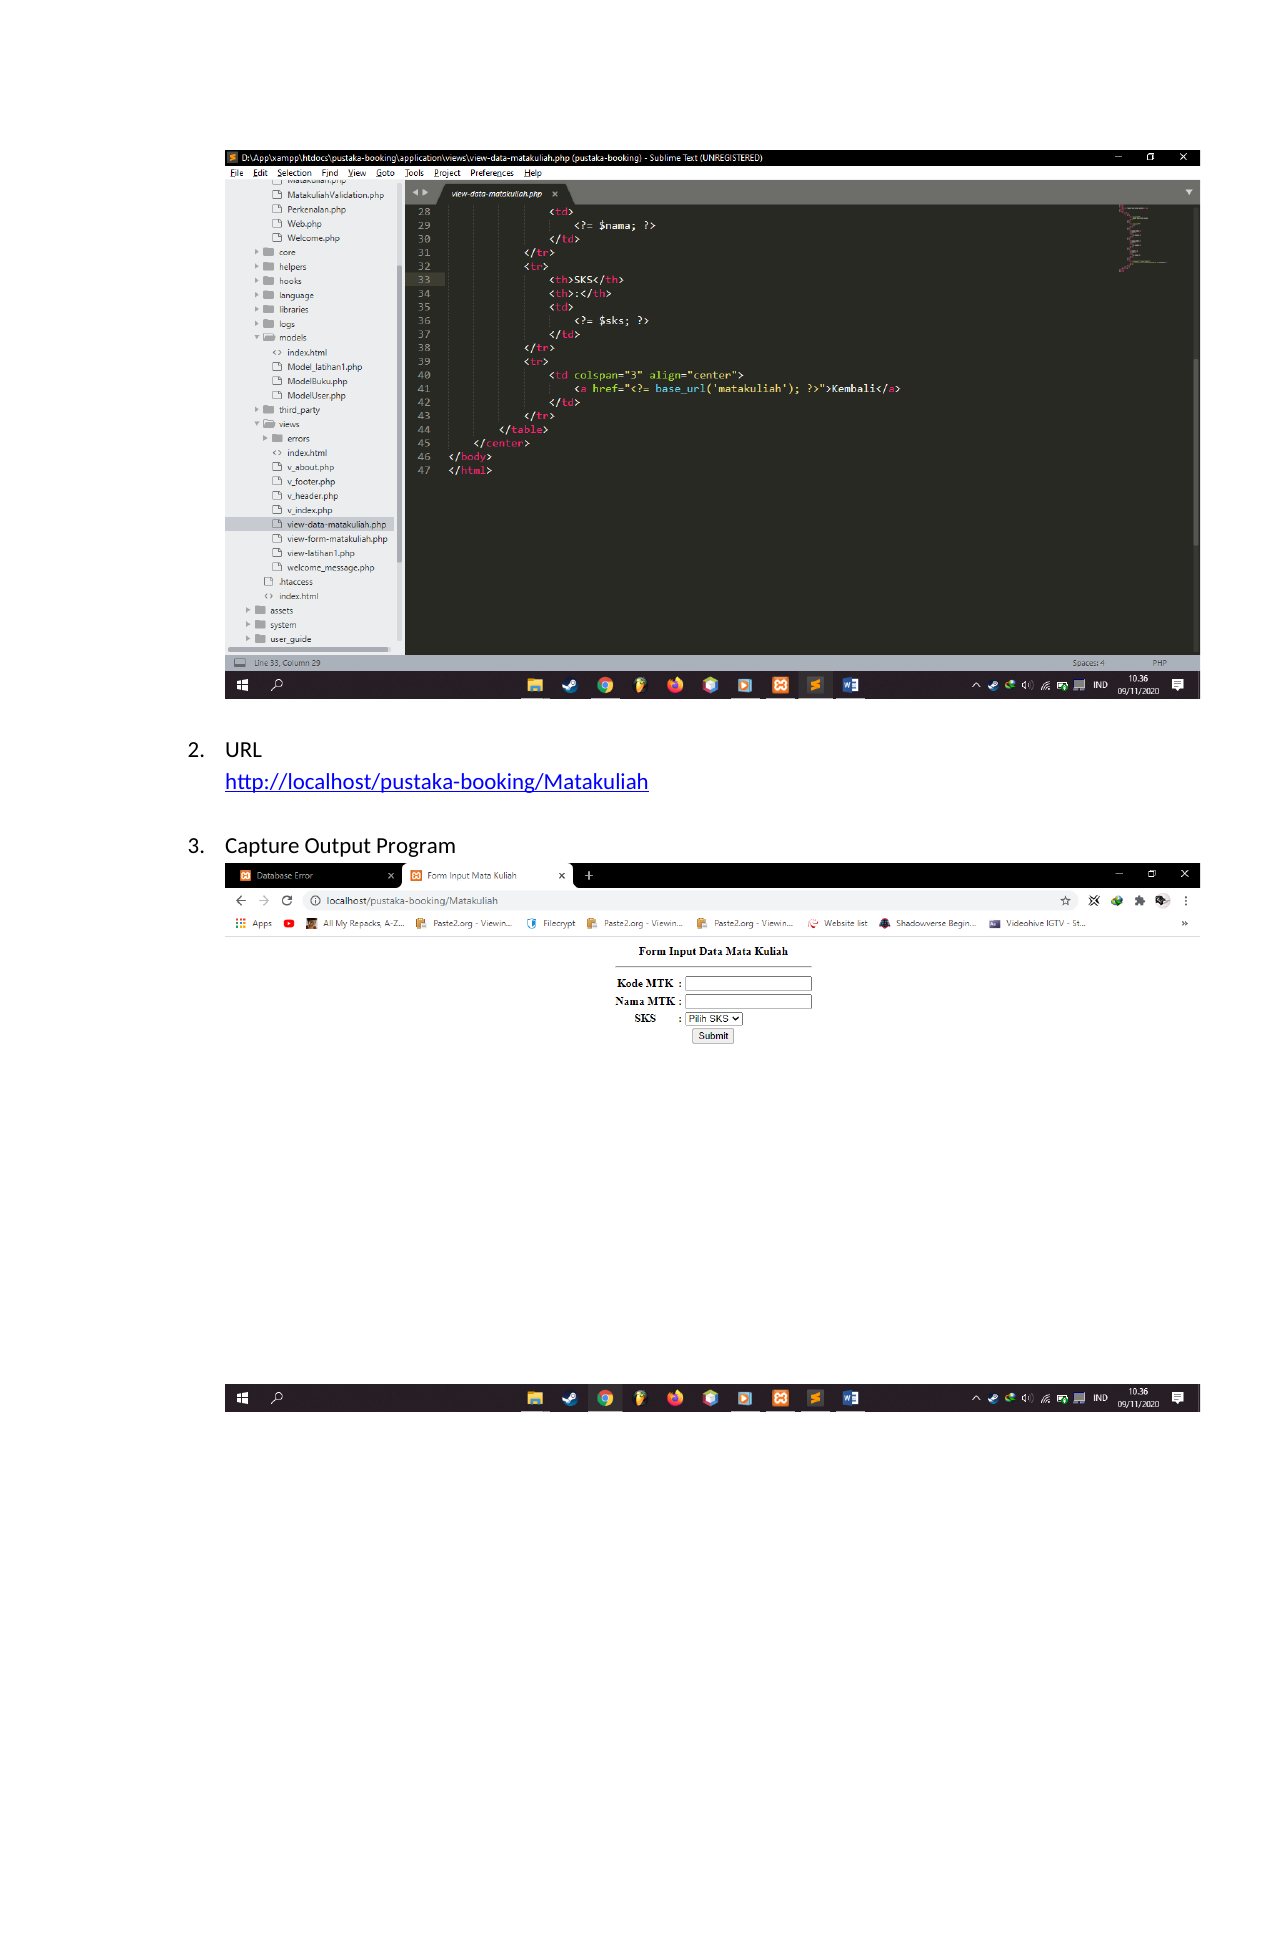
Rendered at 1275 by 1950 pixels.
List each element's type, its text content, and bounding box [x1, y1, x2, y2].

list Capture Output Program [187, 831, 1125, 859]
picture [225, 863, 1201, 1412]
list URL [187, 735, 1125, 763]
list http://localhost/pustaka-booking/Matakuliah [225, 767, 1125, 795]
picture [225, 150, 1201, 699]
